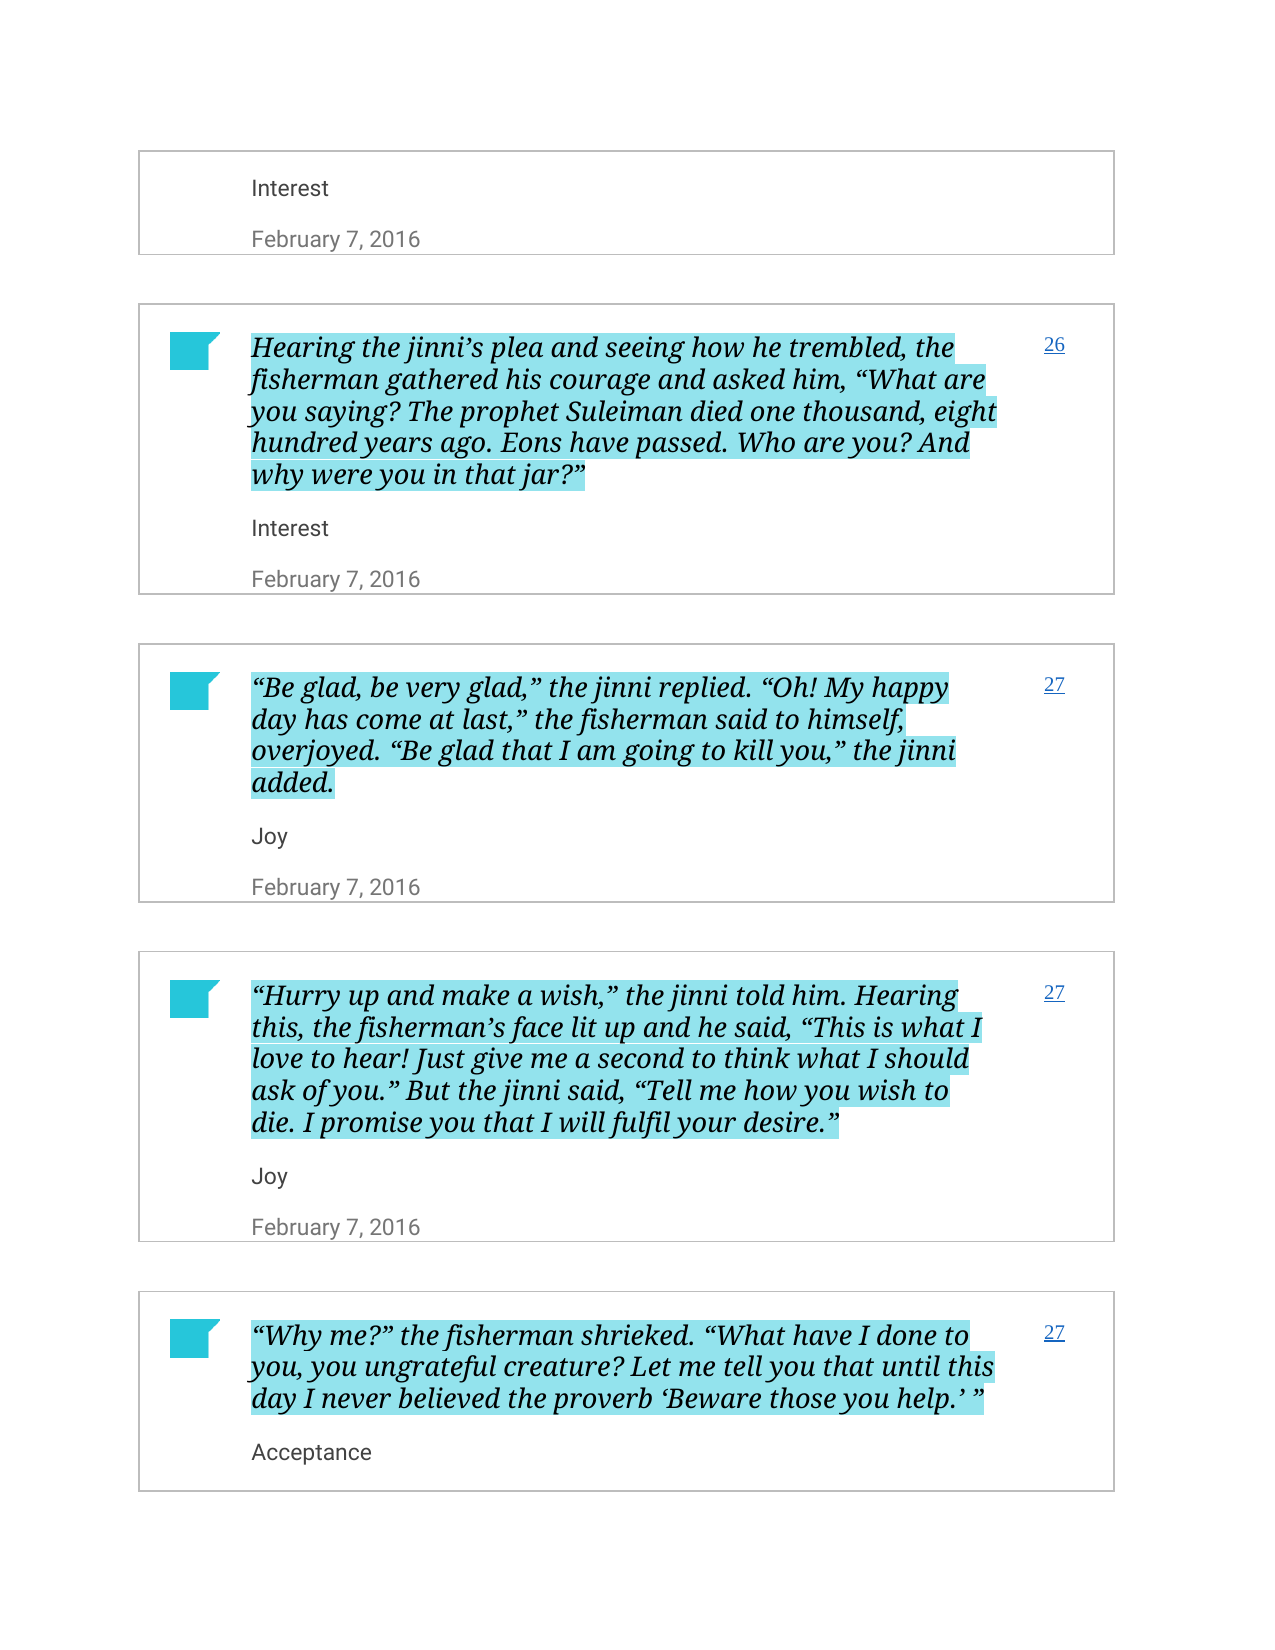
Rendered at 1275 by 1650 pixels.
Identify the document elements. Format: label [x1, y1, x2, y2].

table_header [140, 305, 1113, 593]
table_header [140, 645, 1113, 901]
picture [170, 672, 220, 710]
table_header [140, 1292, 1113, 1490]
picture [170, 980, 220, 1018]
table_header [140, 152, 1113, 253]
picture [170, 1319, 220, 1358]
table_header [140, 952, 1113, 1241]
picture [170, 332, 220, 370]
